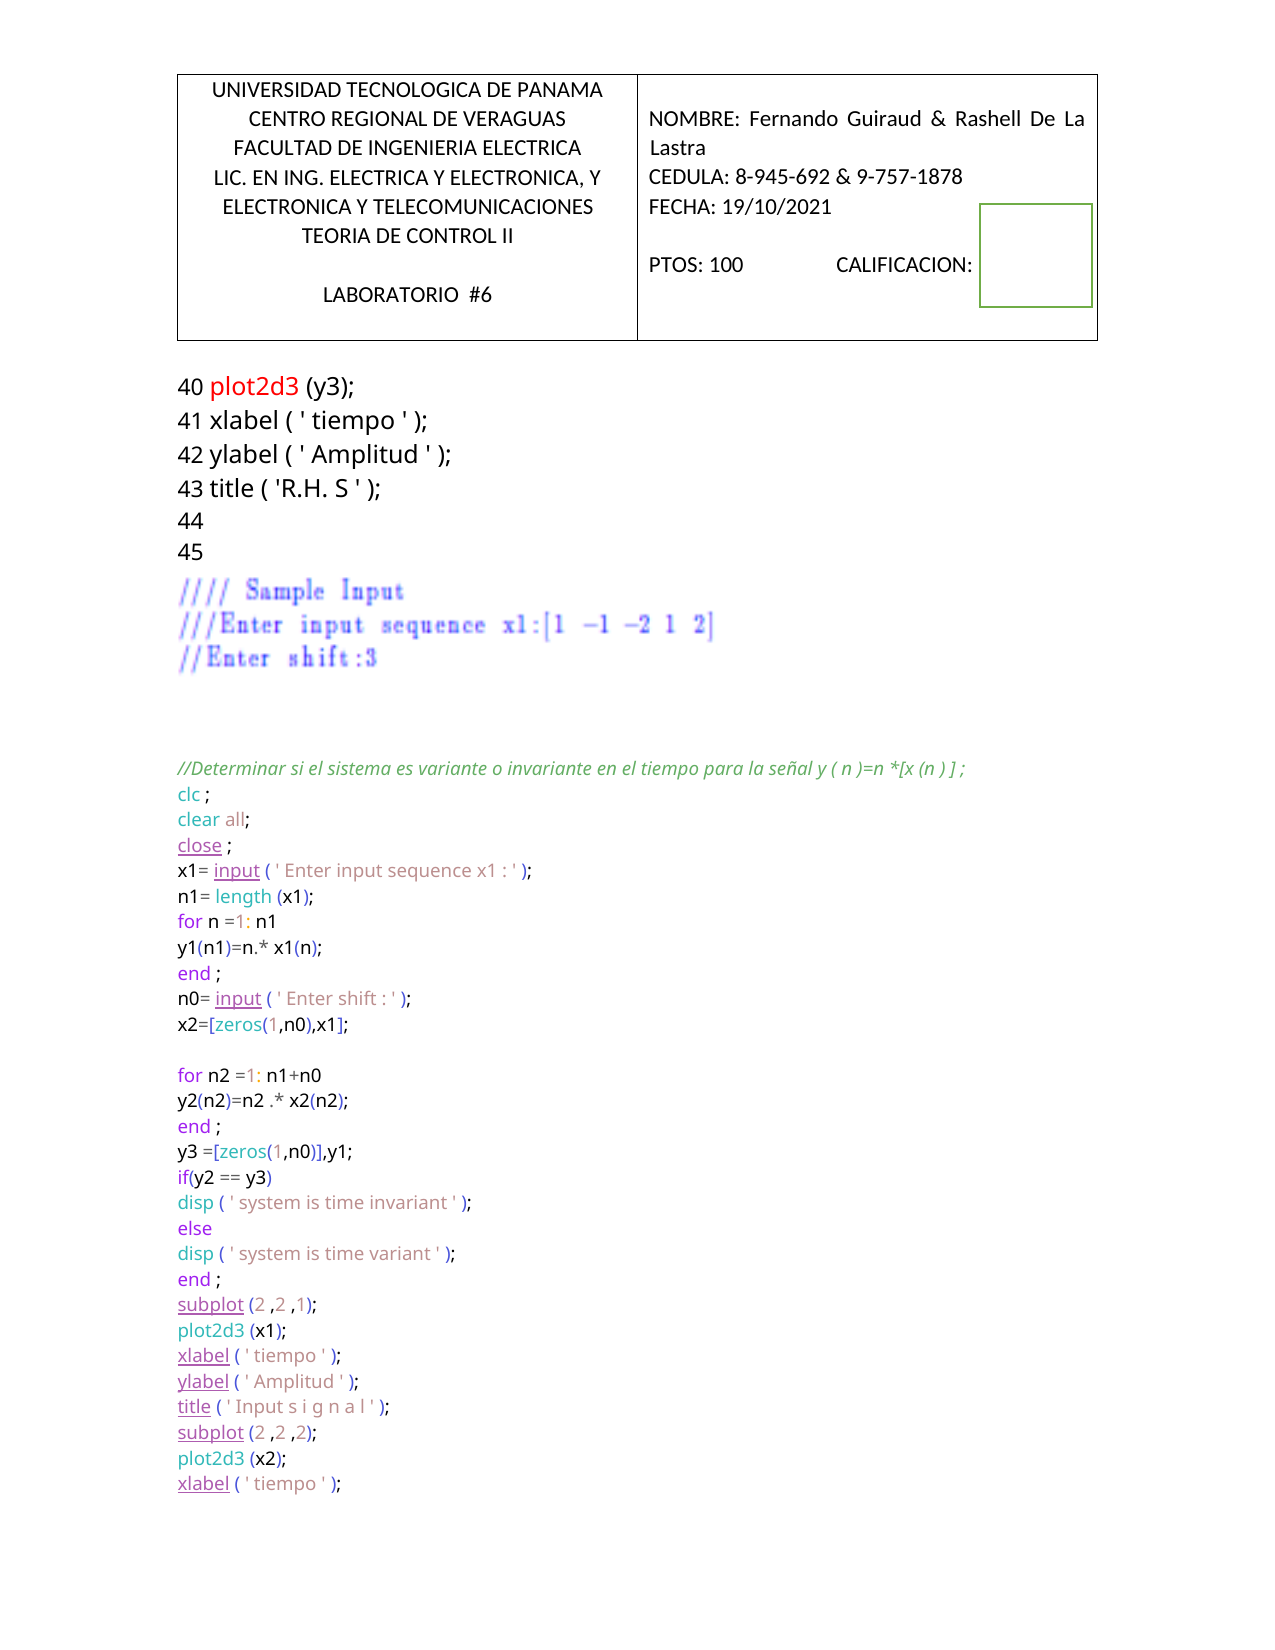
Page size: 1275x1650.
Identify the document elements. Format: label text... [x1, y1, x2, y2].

text if(y2 == y3) [177, 1164, 1098, 1189]
text disp ( ' system is time invariant ' ); [177, 1189, 1098, 1215]
text for n =1: n1 [177, 909, 1098, 934]
text y2(n2)=n2 .* x2(n2); [177, 1087, 1098, 1113]
text end ; [177, 1266, 1098, 1292]
text clc ; [177, 781, 1098, 807]
text //Determinar si el sistema es variante o invariante en el tiempo para la señal y ( n )=n *[x (n ) ] ; [177, 756, 1098, 781]
text y1(n1)=n.* x1(n); [177, 934, 1098, 960]
text for n2 =1: n1+n0 [177, 1062, 1098, 1087]
text xlabel ( ' tiempo ' ); [177, 1470, 1098, 1496]
text 45 [177, 536, 1098, 568]
text end ; [177, 960, 1098, 985]
text 42 ylabel ( ' Amplitud ' ); [177, 437, 1098, 471]
text 41 xlabel ( ' tiempo ' ); [177, 403, 1098, 437]
text n1= length (x1); [177, 883, 1098, 909]
text clear all; [177, 807, 1098, 832]
text ylabel ( ' Amplitud ' ); [177, 1368, 1098, 1394]
text title ( ' Input s i g n a l ' ); [177, 1394, 1098, 1419]
text x1= input ( ' Enter input sequence x1 : ' ); [177, 858, 1098, 883]
text disp ( ' system is time variant ' ); [177, 1241, 1098, 1266]
text close ; [177, 832, 1098, 858]
text xlabel ( ' tiempo ' ); [177, 1343, 1098, 1368]
text 43 title ( 'R.H. S ' ); [177, 471, 1098, 505]
text x2=[zeros(1,n0),x1]; [177, 1011, 1098, 1036]
text end ; [177, 1113, 1098, 1138]
text 44 [177, 505, 1098, 536]
text y3 =[zeros(1,n0)],y1; [177, 1138, 1098, 1164]
text subplot (2 ,2 ,1); [177, 1292, 1098, 1317]
text plot2d3 (x2); [177, 1445, 1098, 1470]
text n0= input ( ' Enter shift : ' ); [177, 985, 1098, 1011]
text plot2d3 (x1); [177, 1317, 1098, 1343]
text subplot (2 ,2 ,2); [177, 1419, 1098, 1445]
text 40 plot2d3 (y3); [177, 369, 1098, 403]
text else [177, 1215, 1098, 1241]
